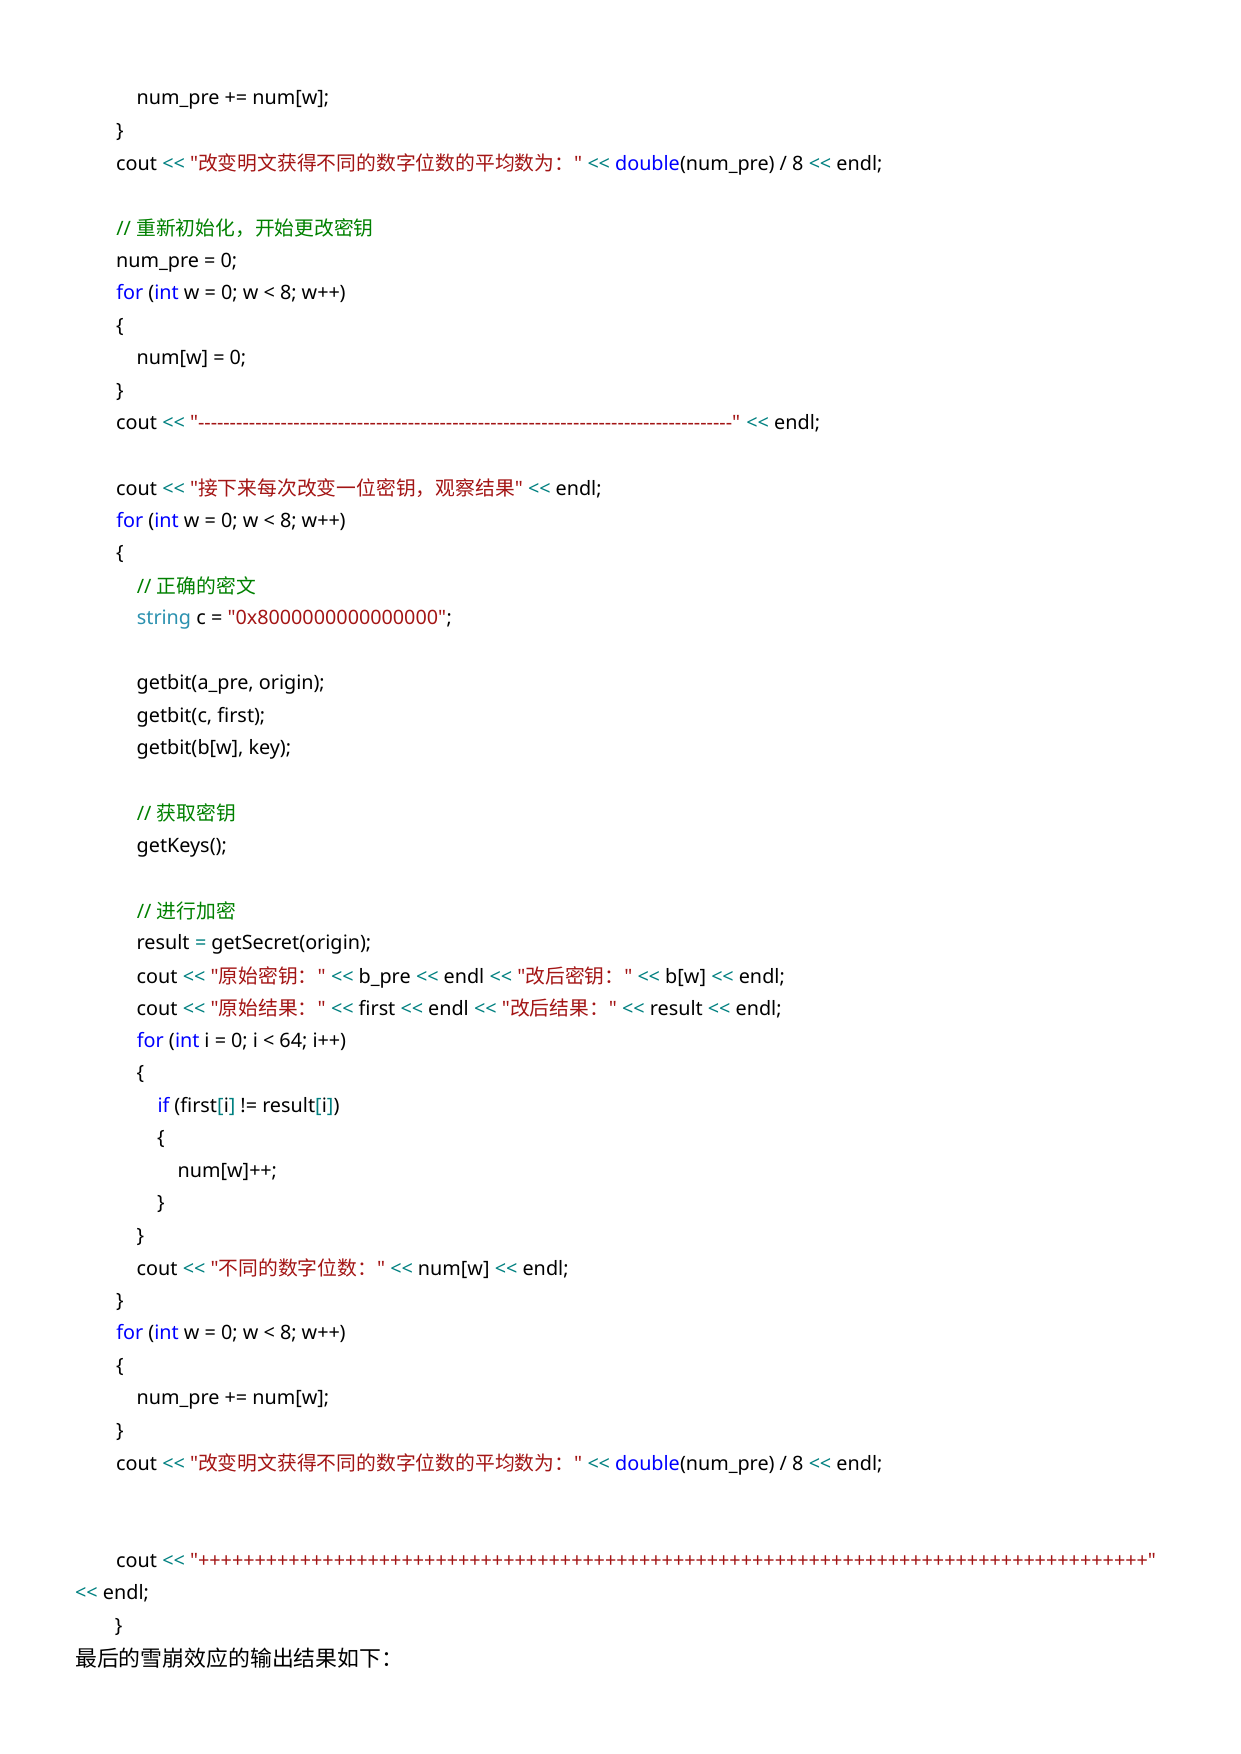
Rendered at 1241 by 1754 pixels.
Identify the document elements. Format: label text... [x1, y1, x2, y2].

text // 进行加密 [75, 893, 1165, 926]
text getbit(a_pre, origin); [75, 666, 1165, 698]
text for (int w = 0; w < 8; w++) [75, 276, 1165, 308]
text cout << "原始结果：" << first << endl << "改后结果：" << result << endl; [75, 991, 1165, 1023]
text result = getSecret(origin); [75, 926, 1165, 958]
text num_pre = 0; [75, 243, 1165, 276]
text { [75, 1056, 1165, 1088]
text cout << "改变明文获得不同的数字位数的平均数为：" << double(num_pre) / 8 << endl; [75, 1446, 1165, 1478]
text cout << "------------------------------------------------------------------------------------" << endl; [75, 406, 1165, 438]
text cout << "接下来每次改变一位密钥，观察结果" << endl; [75, 471, 1165, 503]
text for (int w = 0; w < 8; w++) [75, 503, 1165, 536]
text for (int i = 0; i < 64; i++) [75, 1023, 1165, 1056]
text num[w]++; [75, 1153, 1165, 1186]
text getbit(b[w], key); [75, 731, 1165, 763]
text } [75, 1186, 1165, 1218]
text { [75, 536, 1165, 568]
text } [75, 113, 1165, 146]
text cout << "不同的数字位数：" << num[w] << endl; [75, 1251, 1165, 1283]
text getKeys(); [75, 828, 1165, 861]
text // 获取密钥 [75, 796, 1165, 828]
text { [75, 1348, 1165, 1381]
text // 重新初始化，开始更改密钥 [75, 211, 1165, 243]
text 最后的雪崩效应的输出结果如下： [75, 1641, 1165, 1673]
text if (first[i] != result[i]) [75, 1088, 1165, 1121]
text num[w] = 0; [75, 341, 1165, 373]
text { [75, 1121, 1165, 1153]
text { [75, 308, 1165, 341]
text for (int w = 0; w < 8; w++) [75, 1316, 1165, 1348]
text num_pre += num[w]; [75, 1381, 1165, 1413]
text cout << "改变明文获得不同的数字位数的平均数为：" << double(num_pre) / 8 << endl; [75, 146, 1165, 178]
text } [75, 1218, 1165, 1251]
text cout << "原始密钥：" << b_pre << endl << "改后密钥：" << b[w] << endl; [75, 958, 1165, 991]
text num_pre += num[w]; [75, 81, 1165, 113]
text // 正确的密文 [75, 568, 1165, 601]
text cout << "++++++++++++++++++++++++++++++++++++++++++++++++++++++++++++++++++++++++++++++++++++" << endl; [75, 1543, 1165, 1608]
text getbit(c, first); [75, 698, 1165, 731]
text } [75, 1608, 1165, 1641]
text } [75, 1413, 1165, 1446]
text } [75, 373, 1165, 406]
text } [75, 1283, 1165, 1316]
text string c = "0x8000000000000000"; [75, 601, 1165, 633]
